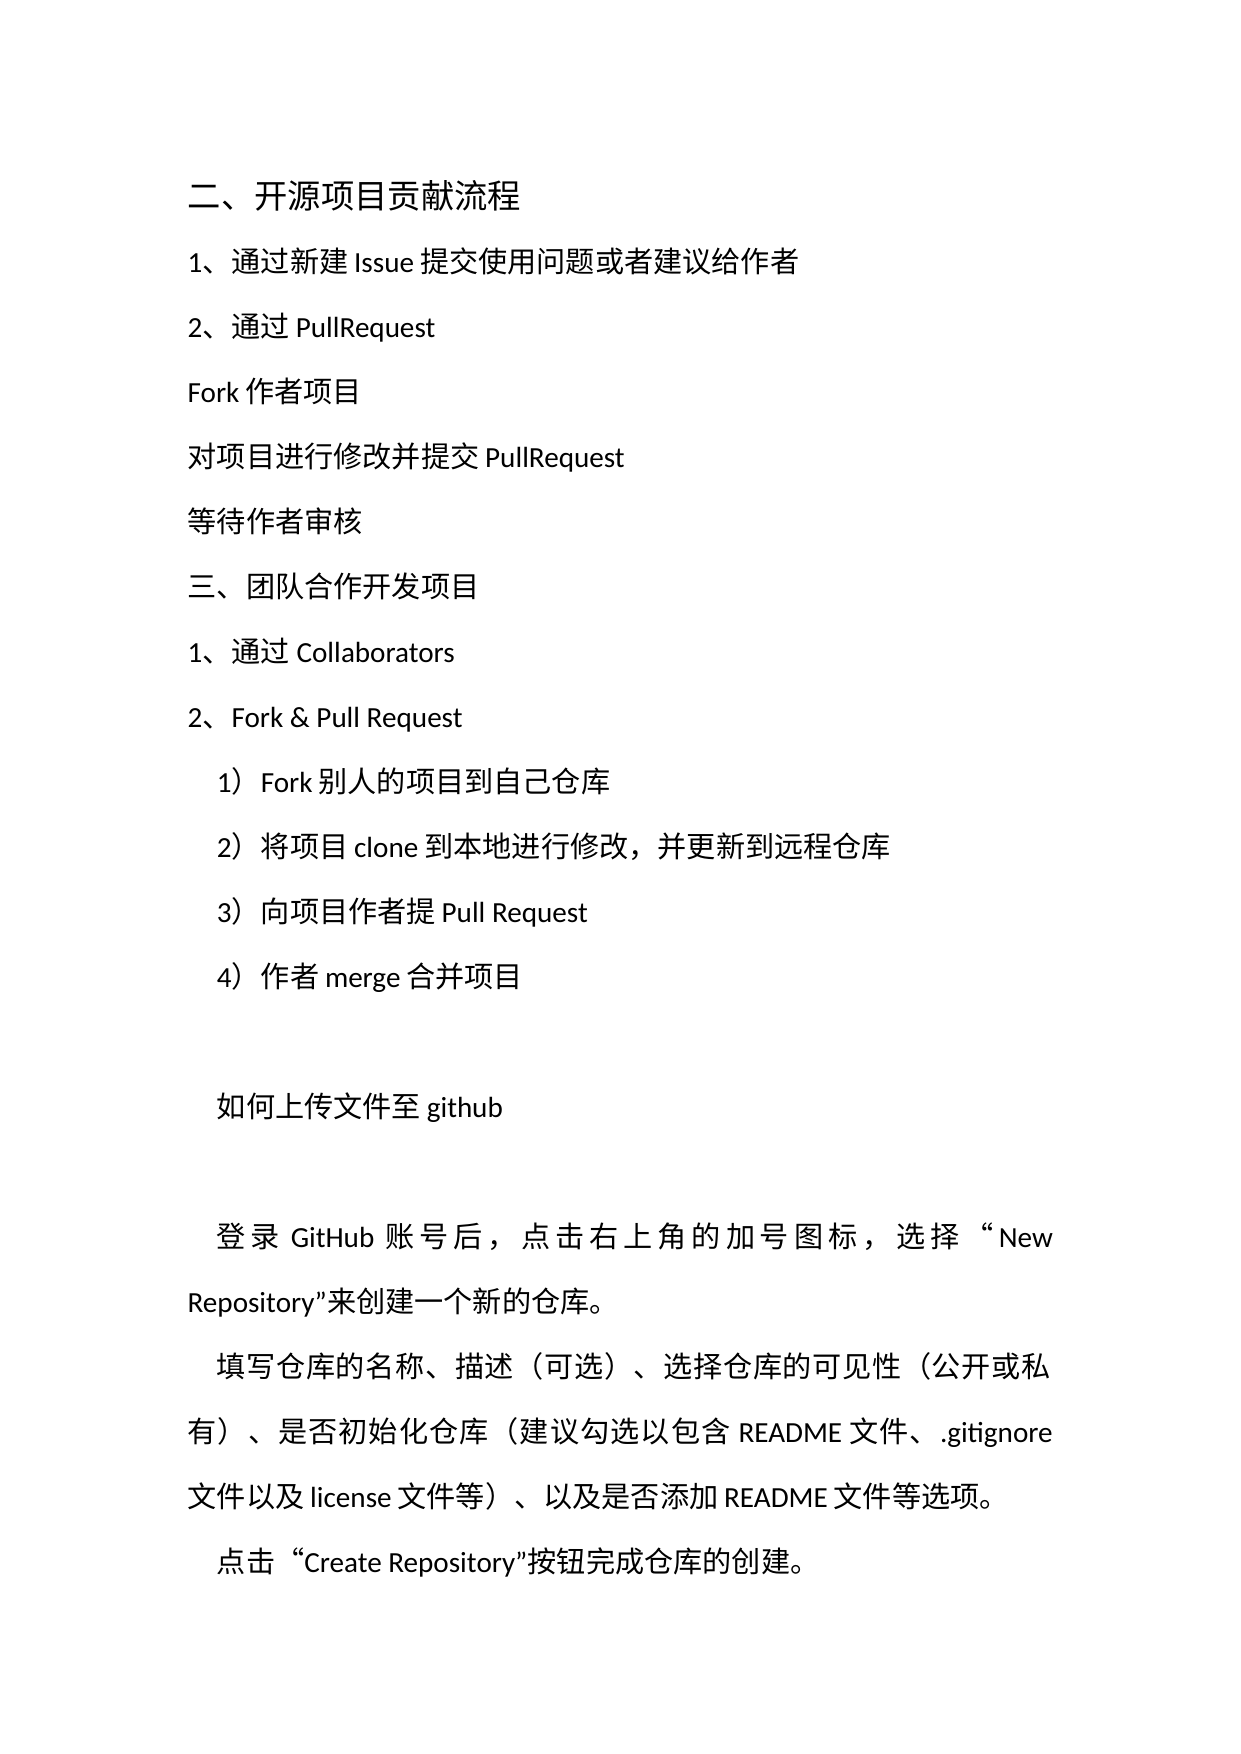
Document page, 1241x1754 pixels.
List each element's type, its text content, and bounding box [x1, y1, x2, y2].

text 登录GitHub账号后，点击右上角的加号图标，选择“New Repository”来创建一个新的仓库。 [187, 1202, 1053, 1332]
text Fork作者项目 [187, 357, 1053, 422]
text 三、团队合作开发项目 [187, 552, 1053, 617]
text 4）作者merge合并项目 [187, 942, 1053, 1007]
text 2）将项目clone到本地进行修改，并更新到远程仓库 [187, 812, 1053, 877]
text 如何上传文件至github [187, 1072, 1053, 1137]
text 2、Fork & Pull Request [187, 682, 1053, 747]
text 1、通过新建Issue提交使用问题或者建议给作者 [187, 227, 1053, 292]
text 2、通过PullRequest [187, 292, 1053, 357]
text 1、通过 Collaborators [187, 617, 1053, 682]
text 1）Fork别人的项目到自己仓库 [187, 747, 1053, 812]
text 点击“Create Repository”按钮完成仓库的创建。 [187, 1527, 1053, 1592]
text 3）向项目作者提Pull Request [187, 877, 1053, 942]
text 填写仓库的名称、描述（可选）、选择仓库的可见性（公开或私有）、是否初始化仓库（建议勾选以包含README文件、.gitignore文件以及license文件等）、以及是否添加README文件等选项。 [187, 1332, 1053, 1527]
text 对项目进行修改并提交PullRequest [187, 422, 1053, 487]
text 二、开源项目贡献流程 [187, 162, 1053, 227]
text 等待作者审核 [187, 487, 1053, 552]
